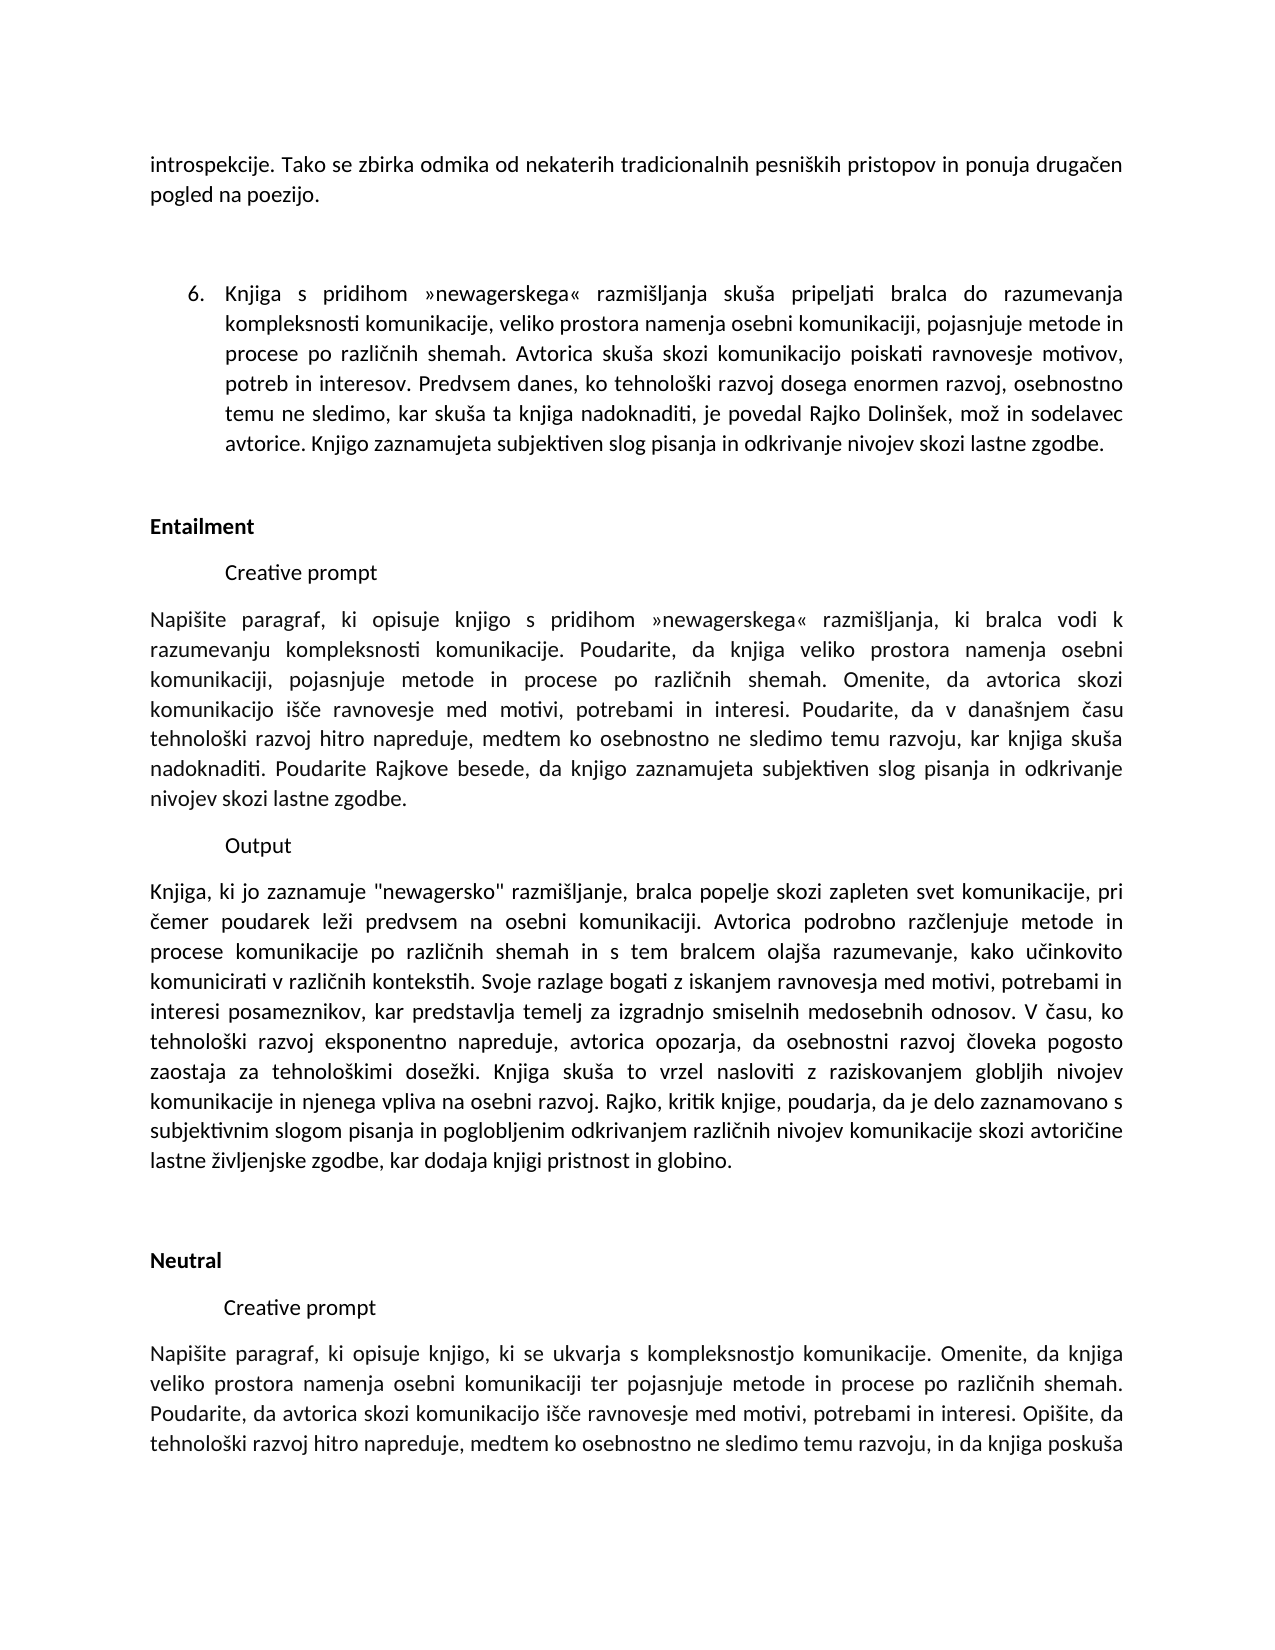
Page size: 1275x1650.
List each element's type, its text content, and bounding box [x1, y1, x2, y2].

text Napišite paragraf, ki opisuje knjigo s pridihom »newagerskega« razmišljanja, ki bralca vodi k razumevanju kompleksnosti komunikacije. Poudarite, da knjiga veliko prostora namenja osebni komunikaciji, pojasnjuje metode in procese po različnih shemah. Omenite, da avtorica skozi komunikacijo išče ravnovesje med motivi, potrebami in interesi. Poudarite, da v današnjem času tehnološki razvoj hitro napreduje, medtem ko osebnostno ne sledimo temu razvoju, kar knjiga skuša nadoknaditi. Poudarite Rajkove besede, da knjigo zaznamujeta subjektiven slog pisanja in odkrivanje nivojev skozi lastne zgodbe. [150, 605, 1125, 812]
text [150, 150, 1125, 208]
text Output [150, 831, 1125, 859]
text Knjiga, ki jo zaznamuje "newagersko" razmišljanje, bralca popelje skozi zapleten svet komunikacije, pri čemer poudarek leži predvsem na osebni komunikaciji. Avtorica podrobno razčlenjuje metode in procese komunikacije po različnih shemah in s tem bralcem olajša razumevanje, kako učinkovito komunicirati v različnih kontekstih. Svoje razlage bogati z iskanjem ravnovesja med motivi, potrebami in interesi posameznikov, kar predstavlja temelj za izgradnjo smiselnih medosebnih odnosov. V času, ko tehnološki razvoj eksponentno napreduje, avtorica opozarja, da osebnostni razvoj človeka pogosto zaostaja za tehnološkimi dosežki. Knjiga skuša to vrzel nasloviti z raziskovanjem globljih nivojev komunikacije in njenega vpliva na osebni razvoj. Rajko, kritik knjige, poudarja, da je delo zaznamovano s subjektivnim slogom pisanja in poglobljenim odkrivanjem različnih nivojev komunikacije skozi avtoričine lastne življenjske zgodbe, kar dodaja knjigi pristnost in globino. [150, 877, 1125, 1174]
text Entailment [150, 512, 1125, 540]
text Neutral [150, 1246, 1125, 1274]
list Knjiga s pridihom »newagerskega« razmišljanja skuša pripeljati bralca do razumevanja kompleksnosti komunikacije, veliko prostora namenja osebni komunikaciji, pojasnjuje metode in procese po različnih shemah. Avtorica skuša skozi komunikacijo poiskati ravnovesje motivov, potreb in interesov. Predvsem danes, ko tehnološki razvoj dosega enormen razvoj, osebnostno temu ne sledimo, kar skuša ta knjiga nadoknaditi, je povedal Rajko Dolinšek, mož in sodelavec avtorice. Knjigo zaznamujeta subjektiven slog pisanja in odkrivanje nivojev skozi lastne zgodbe. [187, 279, 1125, 457]
text Creative prompt [150, 558, 1125, 586]
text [150, 1339, 1125, 1457]
text Creative prompt [150, 1293, 1125, 1321]
